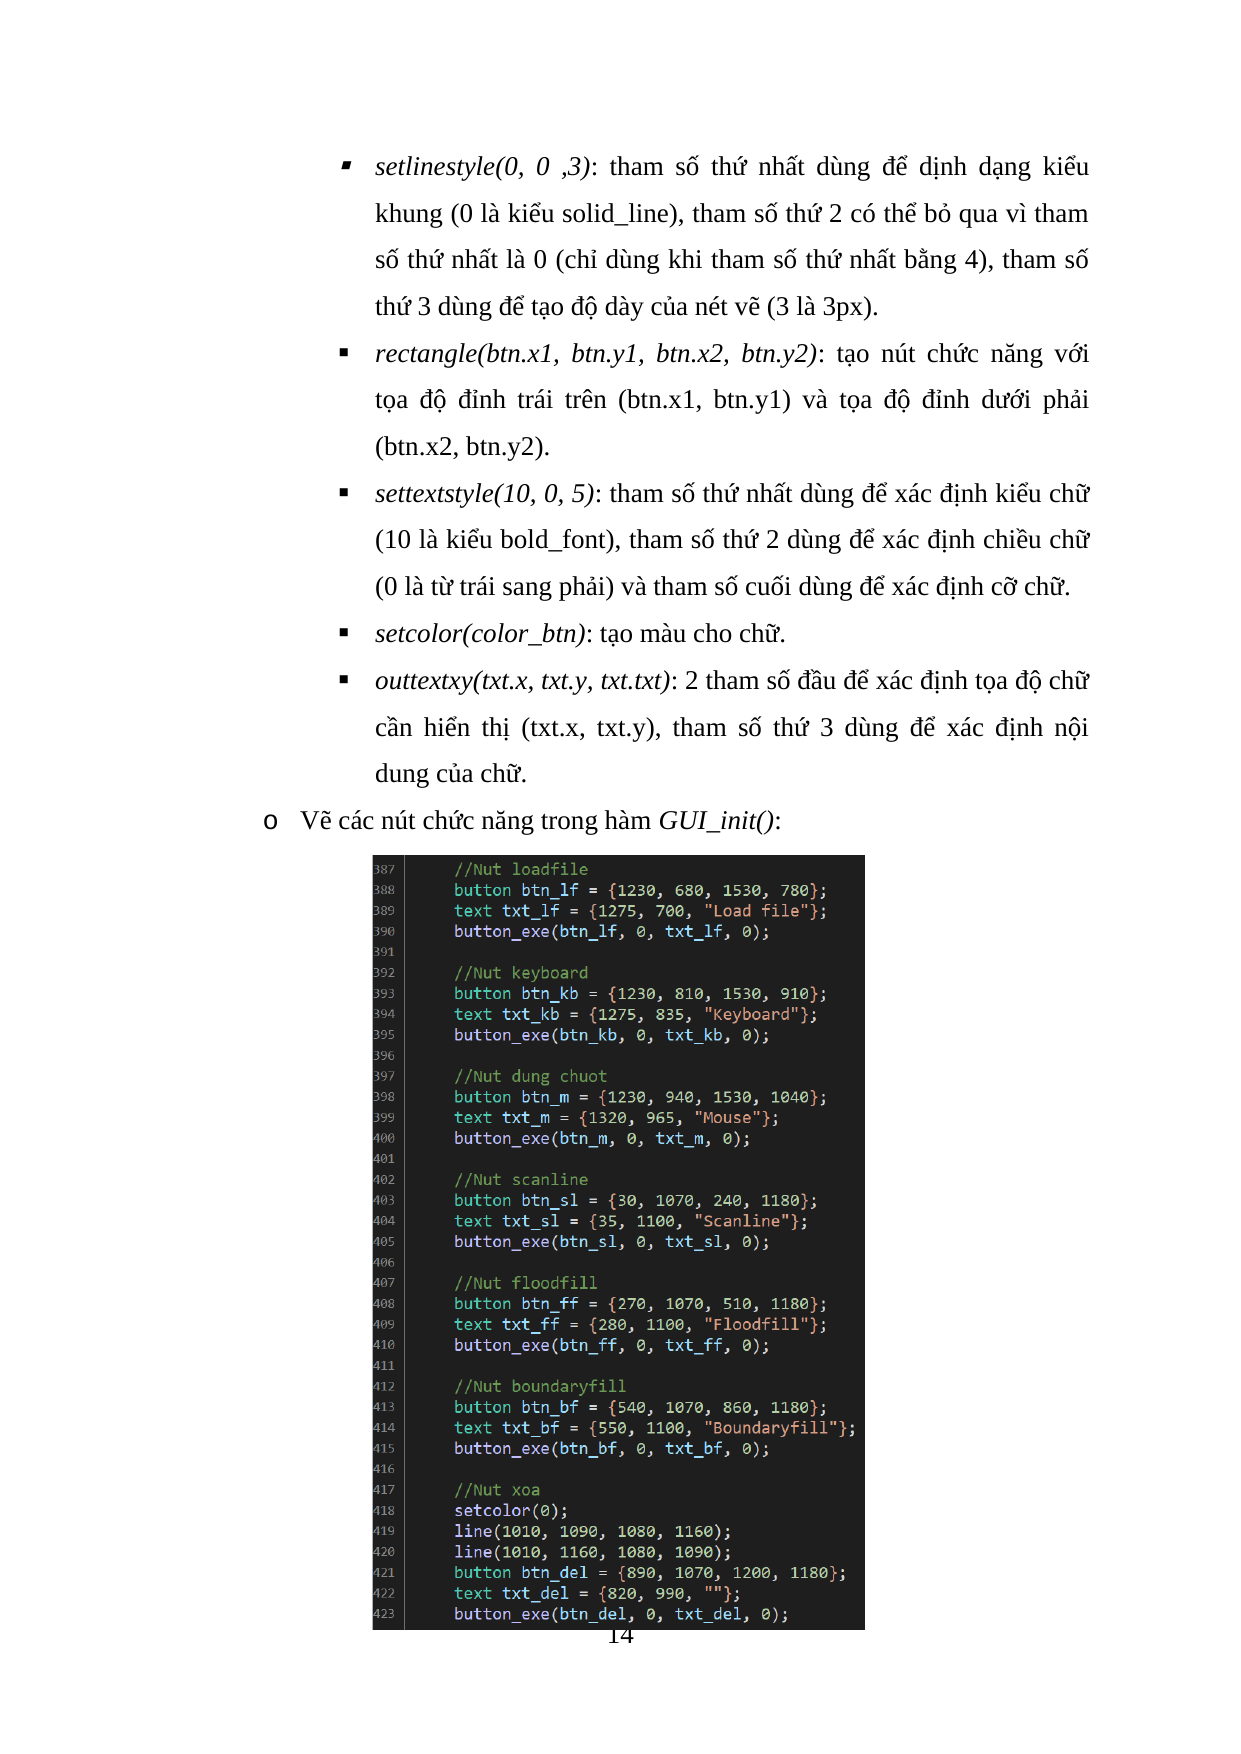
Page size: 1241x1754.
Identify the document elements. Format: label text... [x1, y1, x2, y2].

picture [371, 855, 865, 1626]
list settextstyle(10, 0, 5): tham số thứ nhất dùng để xác định kiểu chữ (10 là kiểu bold_font), tham số thứ 2 dùng để xác định chiều chữ (0 là từ trái sang phải) và tham số cuối dùng để xác định cỡ chữ. [337, 477, 1090, 601]
list Vẽ các nút chức năng trong hàm GUI_init(): [262, 804, 1090, 837]
list setlinestyle(0, 0 ,3): tham số thứ nhất dùng để dịnh dạng kiểu khung (0 là kiểu solid_line), tham số thứ 2 có thể bỏ qua vì tham số thứ nhất là 0 (chỉ dùng khi tham số thứ nhất bằng 4), tham số thứ 3 dùng để tạo độ dày của nét vẽ (3 là 3px). [337, 150, 1090, 321]
list rectangle(btn.x1, btn.y1, btn.x2, btn.y2): tạo nút chức năng với tọa độ đỉnh trái trên (btn.x1, btn.y1) và tọa độ đỉnh dưới phải (btn.x2, btn.y2). [337, 337, 1090, 461]
list outtextxy(txt.x, txt.y, txt.txt): 2 tham số đầu để xác định tọa độ chữ cần hiển thị (txt.x, txt.y), tham số thứ 3 dùng để xác định nội dung của chữ. [337, 664, 1090, 788]
list setcolor(color_btn): tạo màu cho chữ. [337, 617, 1090, 648]
